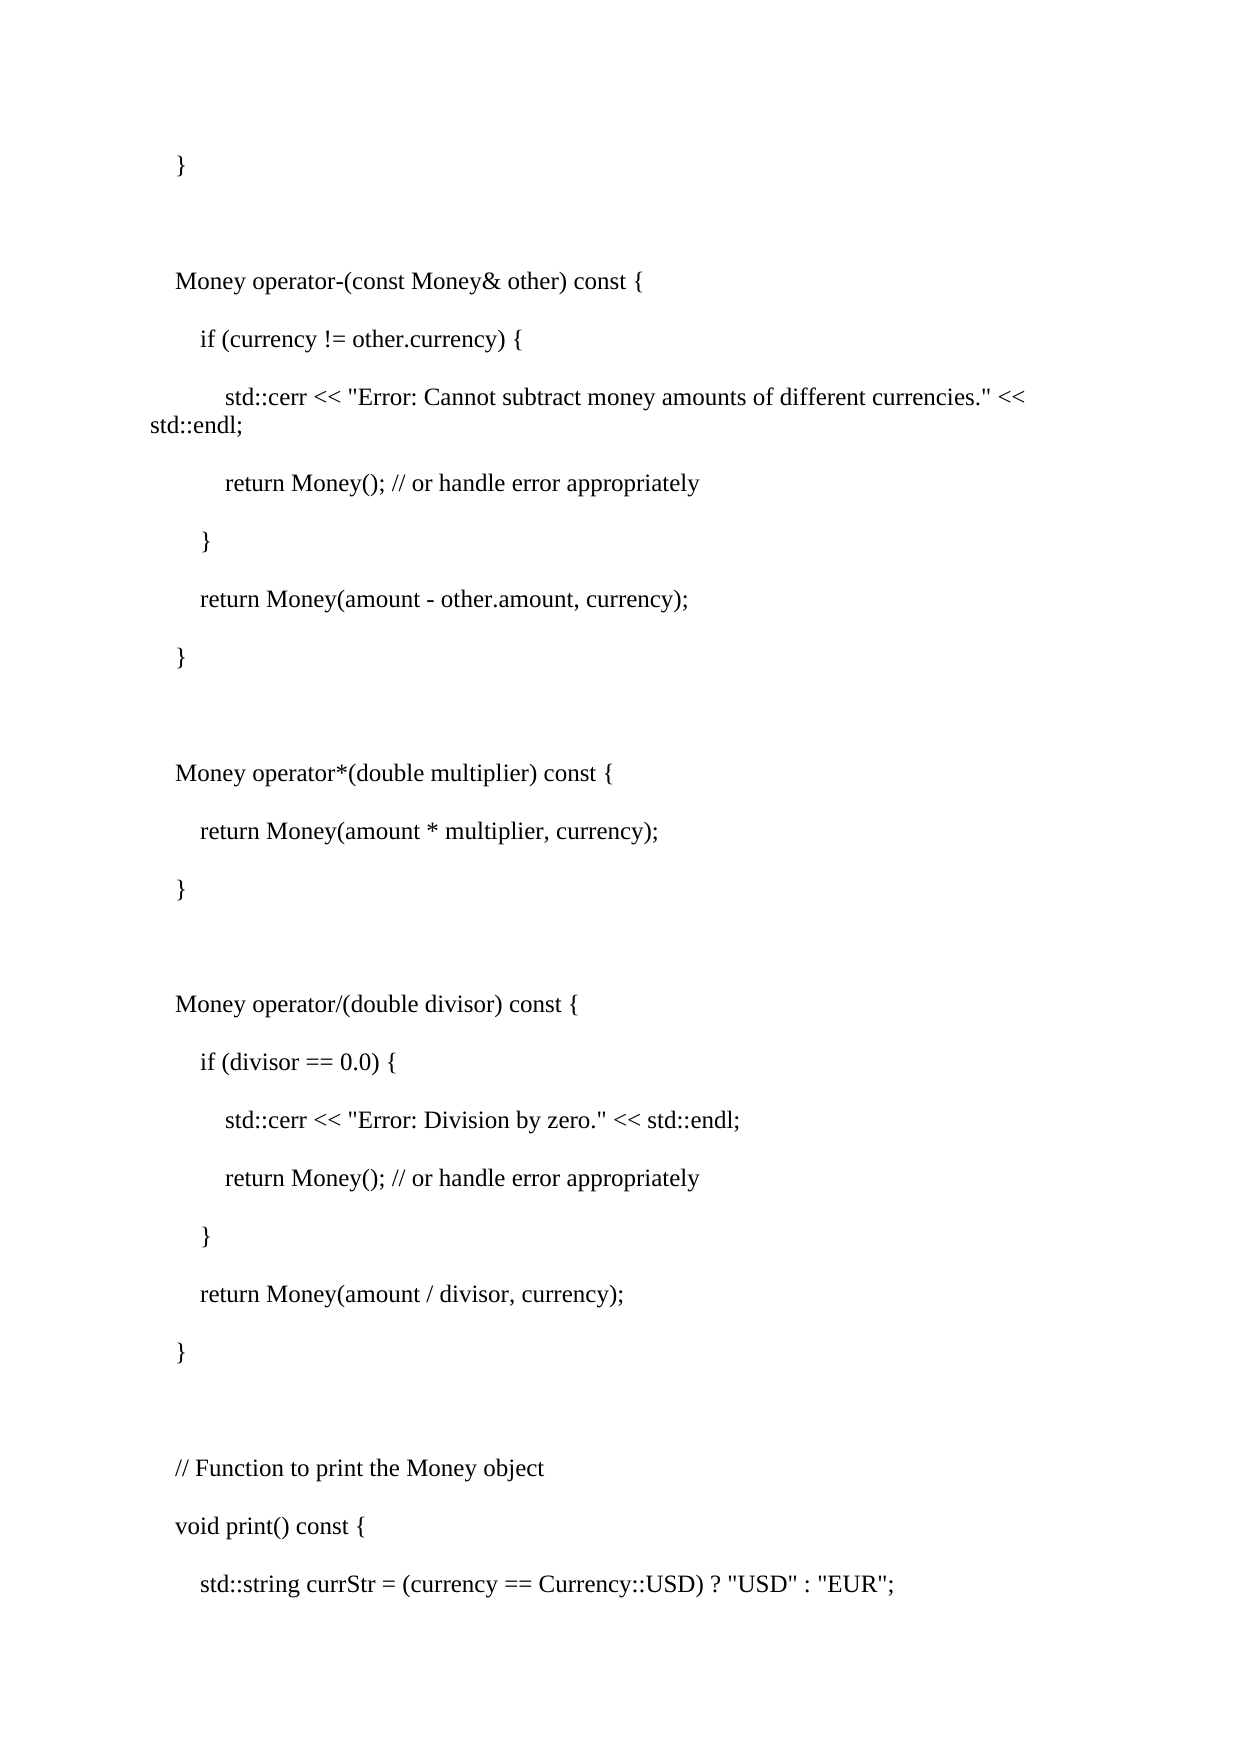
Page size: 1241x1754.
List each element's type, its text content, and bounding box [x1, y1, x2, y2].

text return Money(amount / divisor, currency); [150, 1279, 1090, 1308]
text Money operator*(double multiplier) const { [150, 758, 1090, 787]
text if (currency != other.currency) { [150, 324, 1090, 352]
text } [150, 1337, 1090, 1366]
text } [150, 1221, 1090, 1250]
text Money operator/(double divisor) const { [150, 989, 1090, 1018]
text return Money(); // or handle error appropriately [150, 468, 1090, 497]
text if (divisor == 0.0) { [150, 1047, 1090, 1076]
text // Function to print the Money object [150, 1453, 1090, 1482]
text } [150, 150, 1090, 179]
text } [150, 526, 1090, 555]
text return Money(); // or handle error appropriately [150, 1163, 1090, 1192]
text std::string currStr = (currency == Currency::USD) ? "USD" : "EUR"; [150, 1569, 1090, 1597]
text Money operator-(const Money& other) const { [150, 266, 1090, 294]
text return Money(amount - other.amount, currency); [150, 584, 1090, 613]
text void print() const { [150, 1511, 1090, 1539]
text } [150, 874, 1090, 902]
text std::cerr << "Error: Cannot subtract money amounts of different currencies." << std::endl; [150, 382, 1090, 439]
text std::cerr << "Error: Division by zero." << std::endl; [150, 1105, 1090, 1134]
text return Money(amount * multiplier, currency); [150, 816, 1090, 844]
text } [150, 642, 1090, 671]
